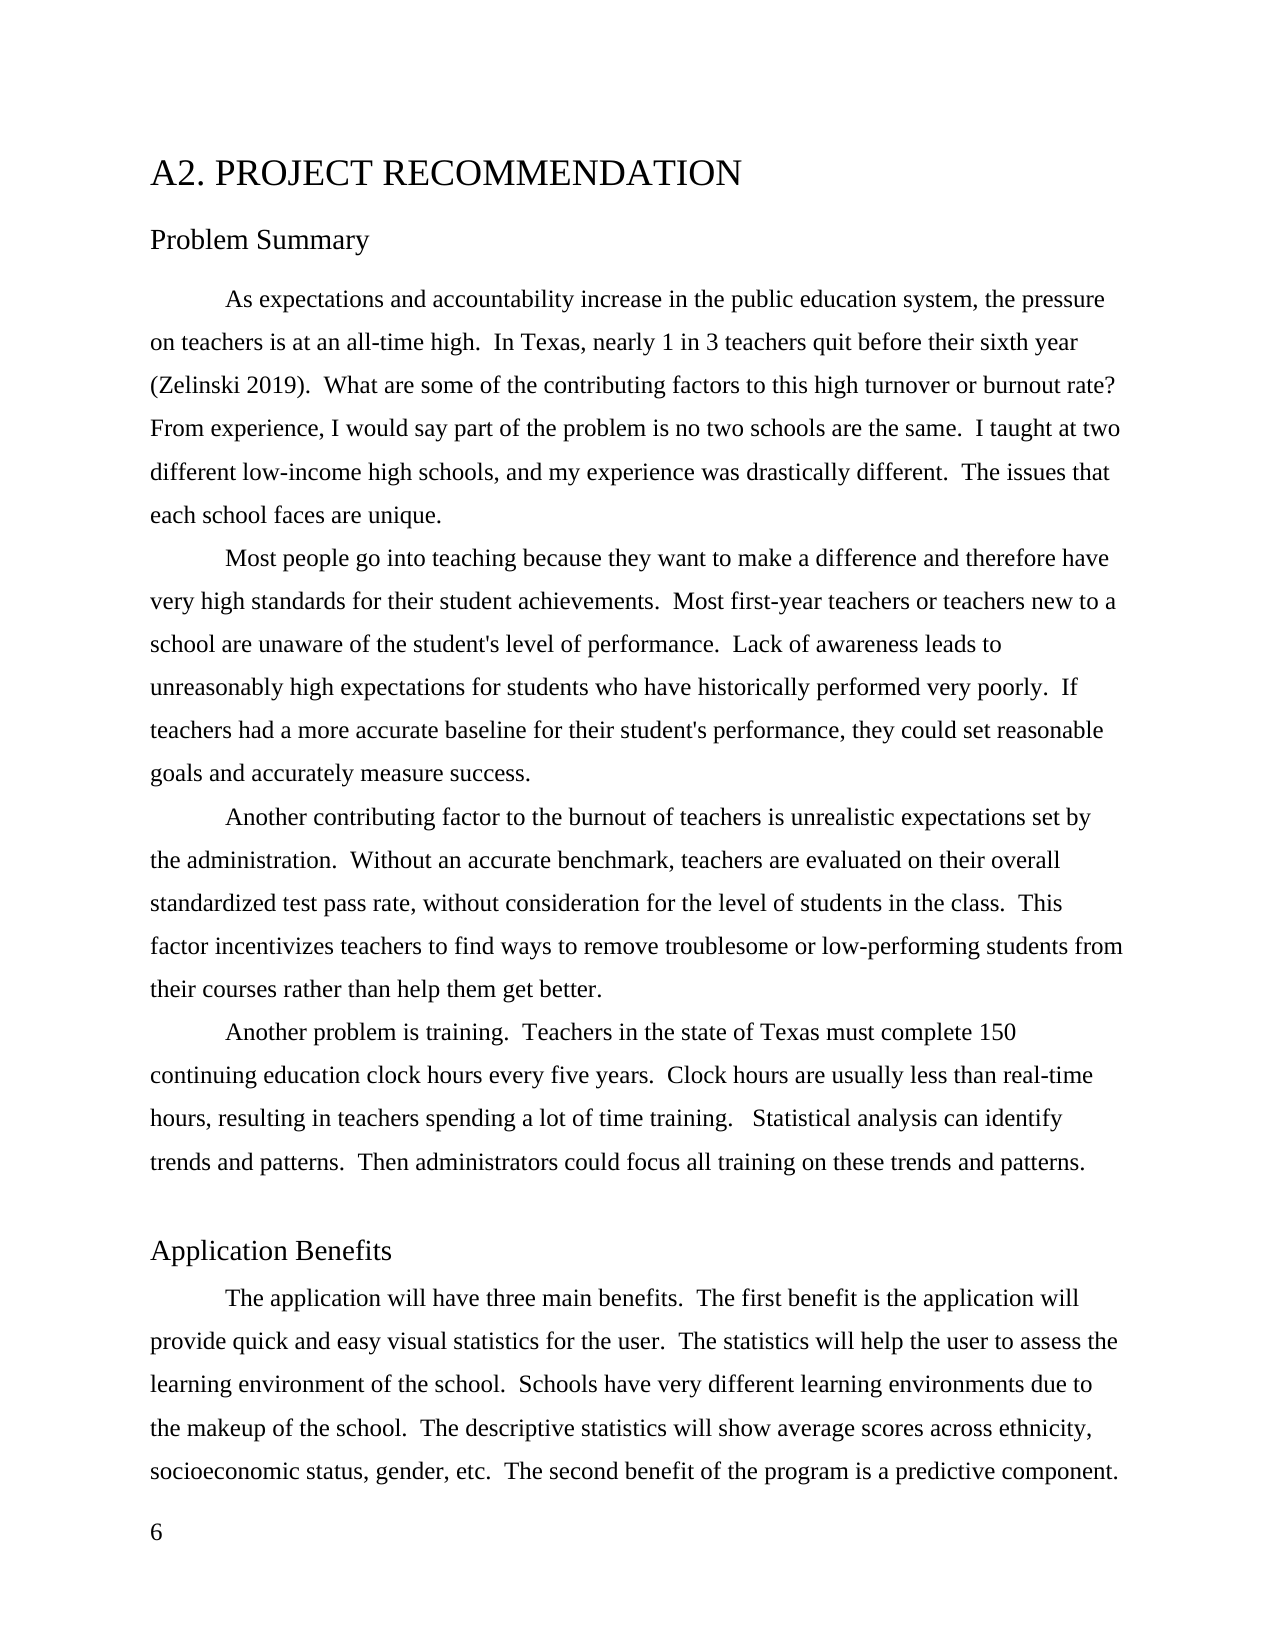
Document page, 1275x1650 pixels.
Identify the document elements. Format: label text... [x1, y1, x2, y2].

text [150, 1283, 1125, 1484]
text Another problem is training. Teachers in the state of Texas must complete 150 continuing education clock hours every five years. Clock hours are usually less than real-time hours, resulting in teachers spending a lot of time training. Statistical analysis can identify trends and patterns. Then administrators could focus all training on these trends and patterns. [150, 1017, 1125, 1175]
text Application Benefits [150, 1233, 1125, 1266]
text As expectations and accountability increase in the public education system, the pressure on teachers is at an all-time high. In Texas, nearly 1 in 3 teachers quit before their sixth year (Zelinski 2019). What are some of the contributing factors to this high turnover or burnout rate? From experience, I would say part of the problem is no two schools are the same. I taught at two different low-income high schools, and my experience was drastically different. The issues that each school faces are unique. [150, 284, 1125, 528]
text Most people go into teaching because they want to make a difference and therefore have very high standards for their student achievements. Most first-year teachers or teachers new to a school are unaware of the student's level of performance. Lack of awareness leads to unreasonably high expectations for students who have historically performed very poorly. If teachers had a more accurate baseline for their student's performance, they could set reasonable goals and accurately measure success. [150, 543, 1125, 787]
text Another contributing factor to the burnout of teachers is unrealistic expectations set by the administration. Without an accurate benchmark, teachers are evaluated on their overall standardized test pass rate, without consideration for the level of students in the class. This factor incentivizes teachers to find ways to remove troublesome or low-performing students from their courses rather than help them get better. [150, 802, 1125, 1003]
text Problem Summary [150, 222, 1125, 255]
text A2. PROJECT RECOMMENDATION [150, 150, 1125, 193]
